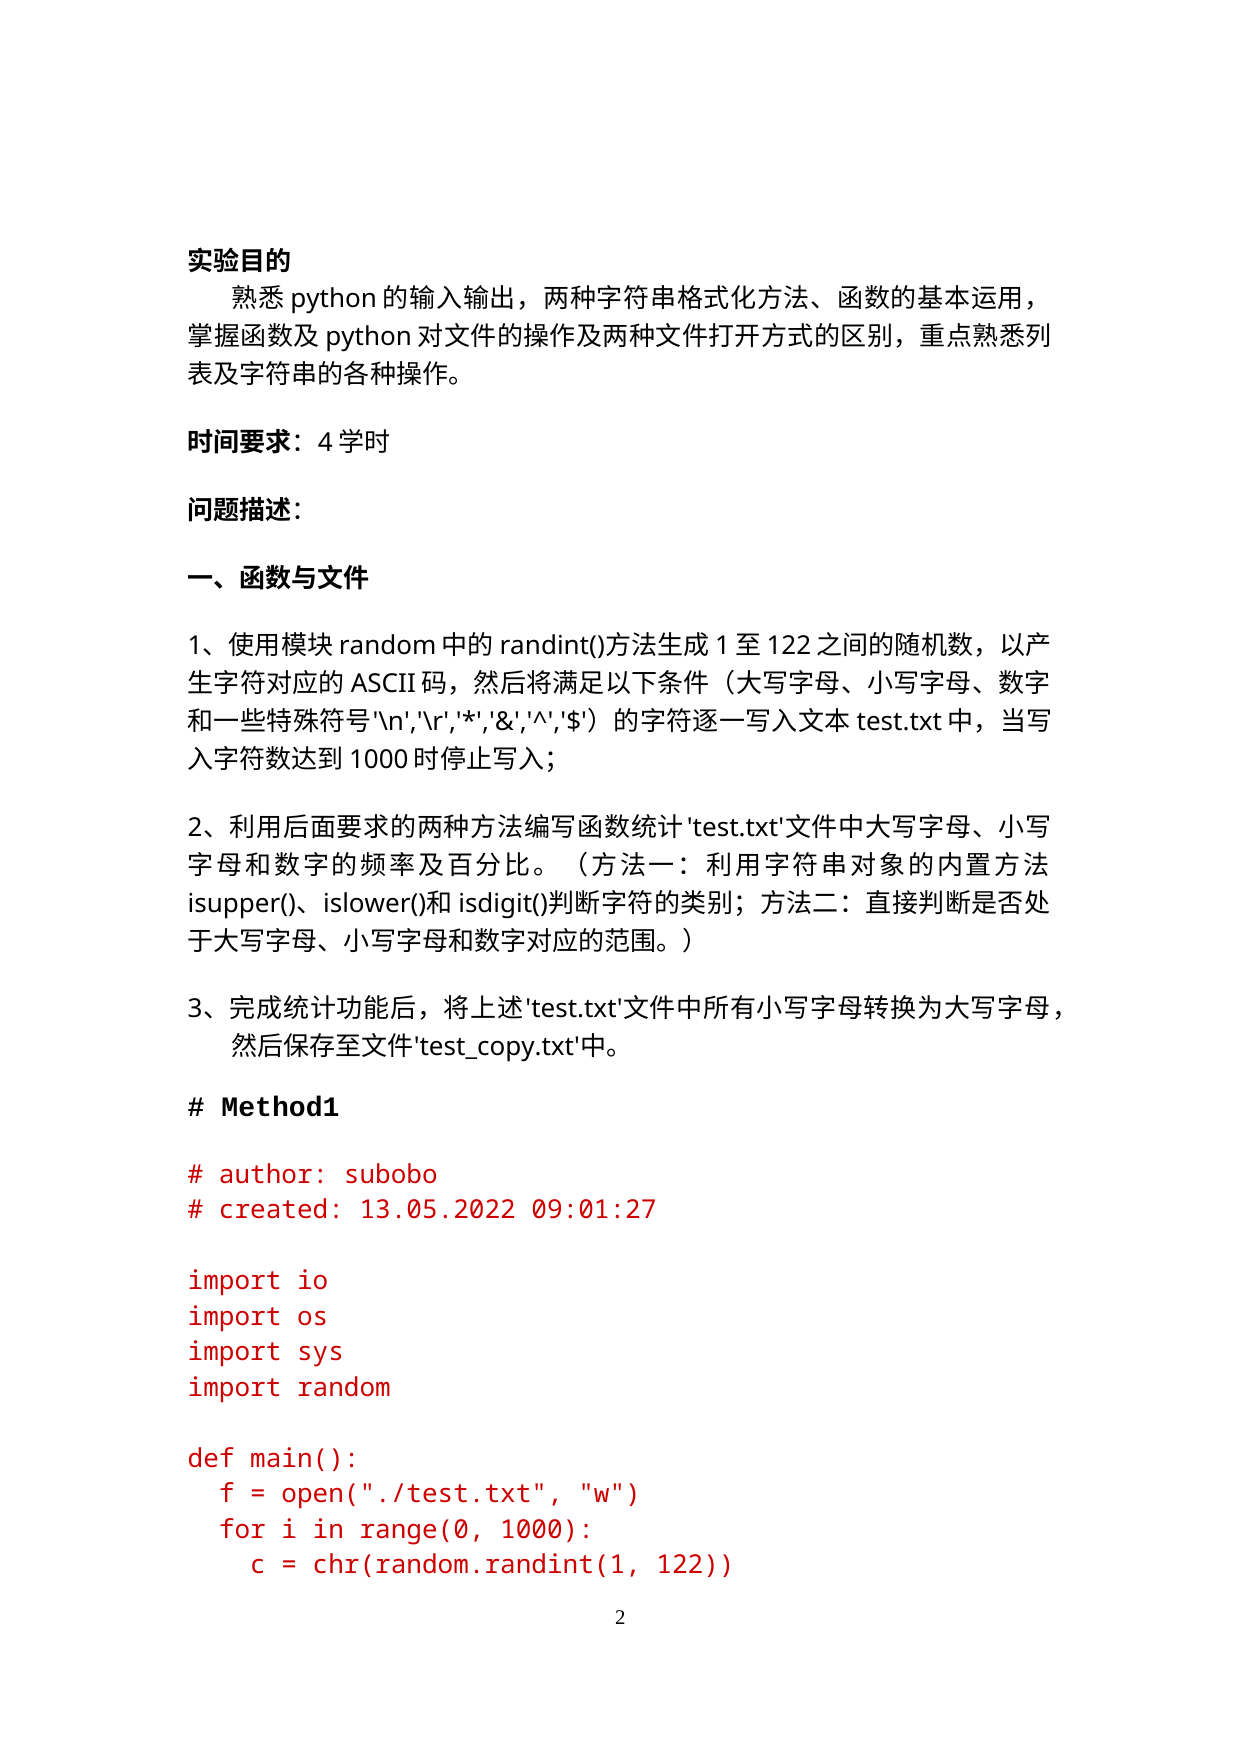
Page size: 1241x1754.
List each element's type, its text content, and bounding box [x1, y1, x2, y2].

text f = open("./test.txt", "w") [187, 1475, 1053, 1510]
text 一、函数与文件 [187, 557, 1053, 594]
text 2、利用后面要求的两种方法编写函数统计'test.txt'文件中大写字母、小写字母和数字的频率及百分比。（方法一：利用字符串对象的内置方法isupper()、islower()和isdigit()判断字符的类别；方法二：直接判断是否处于大写字母、小写字母和数字对应的范围。） [187, 806, 1053, 957]
text 熟悉python的输入输出，两种字符串格式化方法、函数的基本运用，掌握函数及python对文件的操作及两种文件打开方式的区别，重点熟悉列表及字符串的各种操作。 [187, 278, 1053, 391]
text 1、使用模块random中的randint()方法生成1至122之间的随机数，以产生字符对应的ASCII码，然后将满足以下条件（大写字母、小写字母、数字和一些特殊符号'\n','\r','*','&','^','$'）的字符逐一写入文本test.txt中，当写入字符数达到1000时停止写入； [187, 624, 1053, 776]
text 时间要求：4学时 [187, 421, 1053, 459]
text 问题描述： [187, 489, 1053, 527]
text def main(): [187, 1439, 1053, 1475]
text for i in range(0, 1000): [187, 1510, 1053, 1546]
text import random [187, 1368, 1053, 1404]
text # created: 13.05.2022 09:01:27 [187, 1191, 1053, 1226]
text c = chr(random.randint(1, 122)) [187, 1546, 1053, 1581]
text 3、完成统计功能后，将上述'test.txt'文件中所有小写字母转换为大写字母，然后保存至文件'test_copy.txt'中。 [187, 987, 1053, 1063]
text # author: subobo [187, 1155, 1053, 1191]
text import sys [187, 1333, 1053, 1368]
text 实验目的 [187, 240, 1053, 278]
text import io [187, 1262, 1053, 1297]
text import os [187, 1297, 1053, 1333]
text # Method1 [187, 1093, 1053, 1125]
